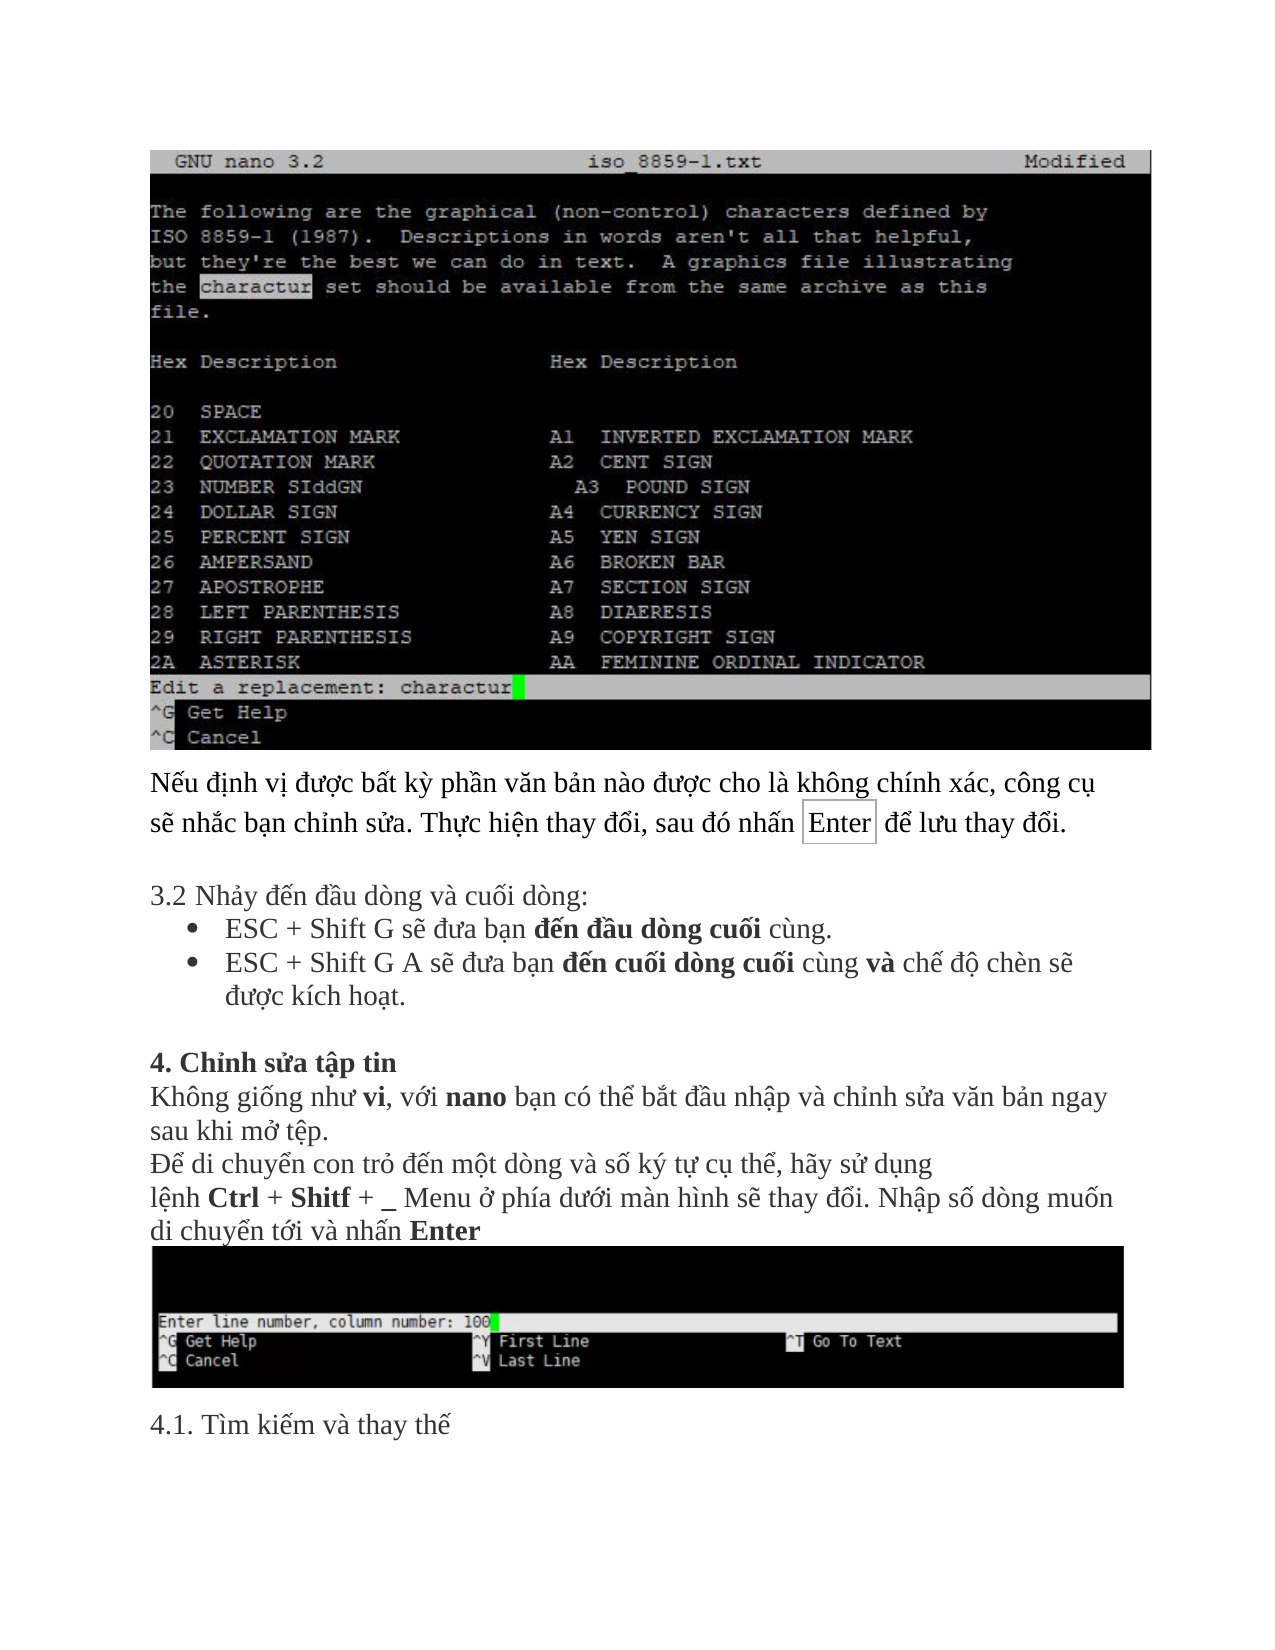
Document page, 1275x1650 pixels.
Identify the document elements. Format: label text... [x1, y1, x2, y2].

subtitle 4.1. Tìm kiếm và thay thế [150, 1407, 1125, 1440]
list ESC + Shift G sẽ đưa bạn đến đầu dòng cuối cùng. [187, 911, 1125, 945]
text Không giống như vi, với nano bạn có thể bắt đầu nhập và chỉnh sửa văn bản ngay sau khi mở tệp. [150, 1079, 1125, 1146]
picture [150, 1246, 1125, 1388]
text Để di chuyển con trỏ đến một dòng và số ký tự cụ thể, hãy sử dụng lệnh Ctrl + Shitf + _ Menu ở phía dưới màn hình sẽ thay đổi. Nhập số dòng muốn di chuyển tới và nhấn Enter [150, 1146, 1125, 1246]
list ESC + Shift G A sẽ đưa bạn đến cuối dòng cuối cùng và chế độ chèn sẽ được kích hoạt. [187, 945, 1125, 1012]
subtitle 4. Chỉnh sửa tập tin [150, 1046, 1125, 1079]
picture [150, 150, 1152, 750]
text Nếu định vị được bất kỳ phần văn bản nào được cho là không chính xác, công cụ sẽ nhắc bạn chỉnh sửa. Thực hiện thay đổi, sau đó nhấn Enter để lưu thay đổi. [150, 766, 1125, 844]
list Nhảy đến đầu dòng và cuối dòng: [150, 878, 1125, 911]
